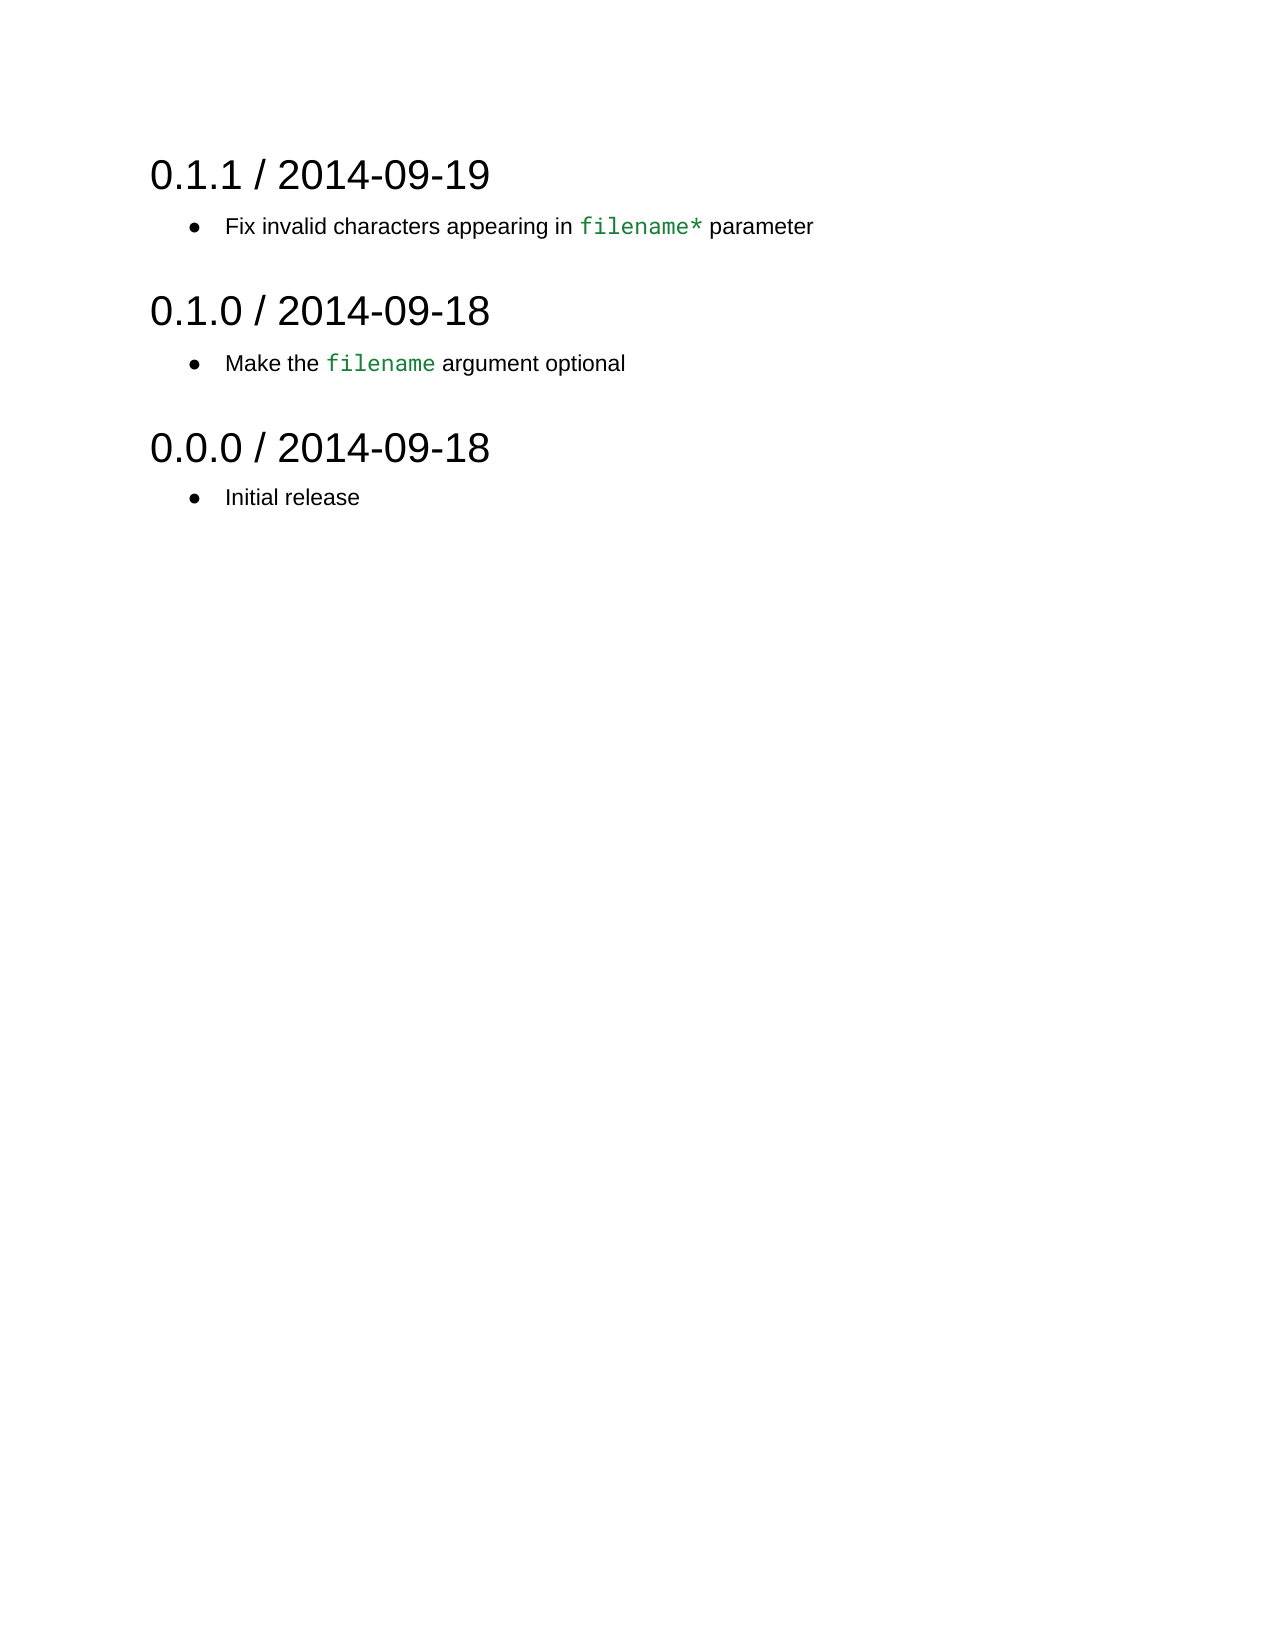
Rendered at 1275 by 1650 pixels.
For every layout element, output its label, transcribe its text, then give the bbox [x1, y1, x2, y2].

list Fix invalid characters appearing in filename* parameter [187, 210, 1125, 241]
subtitle 0.1.1 / 2014-09-19 [150, 150, 1125, 198]
subtitle 0.1.0 / 2014-09-18 [150, 287, 1125, 335]
list Initial release [187, 484, 1125, 510]
list Make the filename argument optional [187, 347, 1125, 377]
subtitle 0.0.0 / 2014-09-18 [150, 423, 1125, 471]
